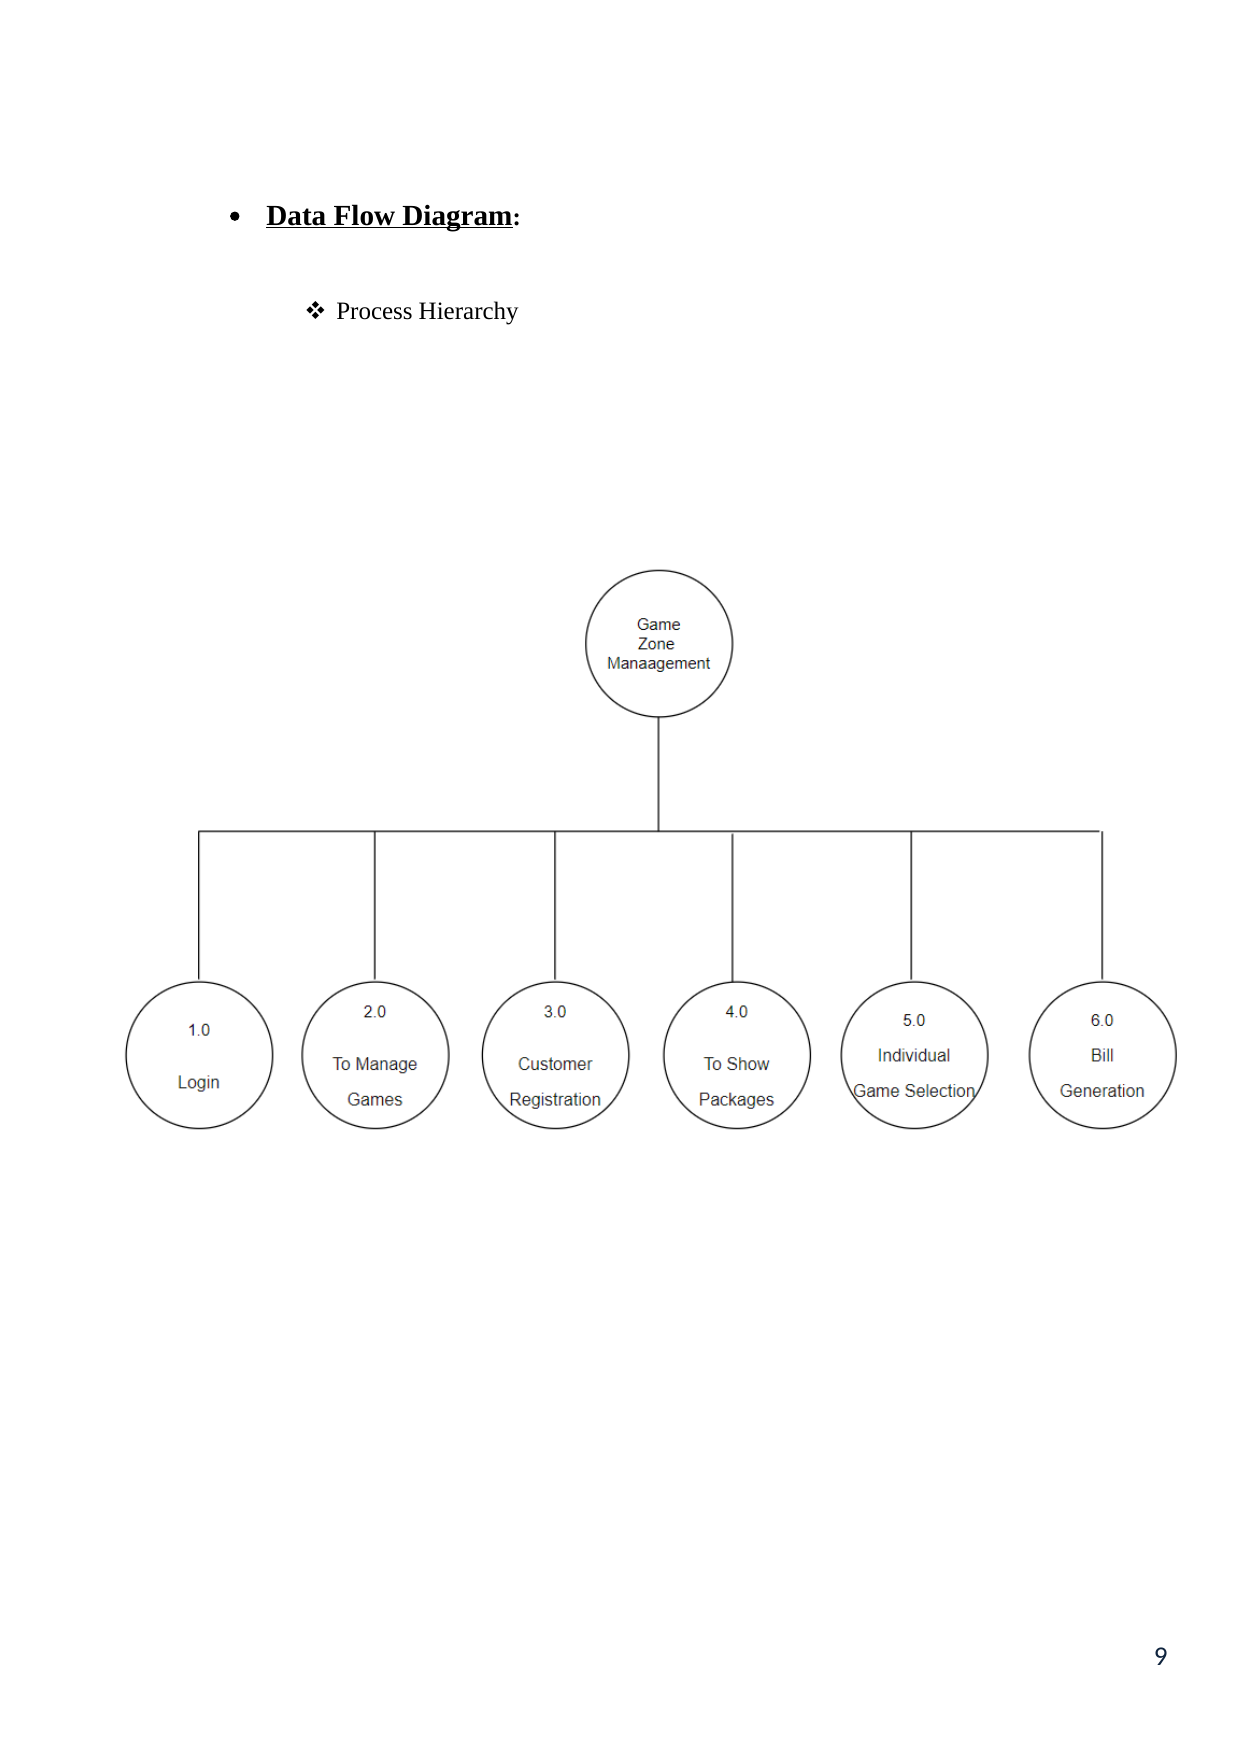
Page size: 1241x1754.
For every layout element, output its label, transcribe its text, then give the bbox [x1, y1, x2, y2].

list Data Flow Diagram: [230, 198, 1090, 231]
picture [101, 544, 1187, 1228]
list Process Hierarchy [261, 296, 1090, 325]
